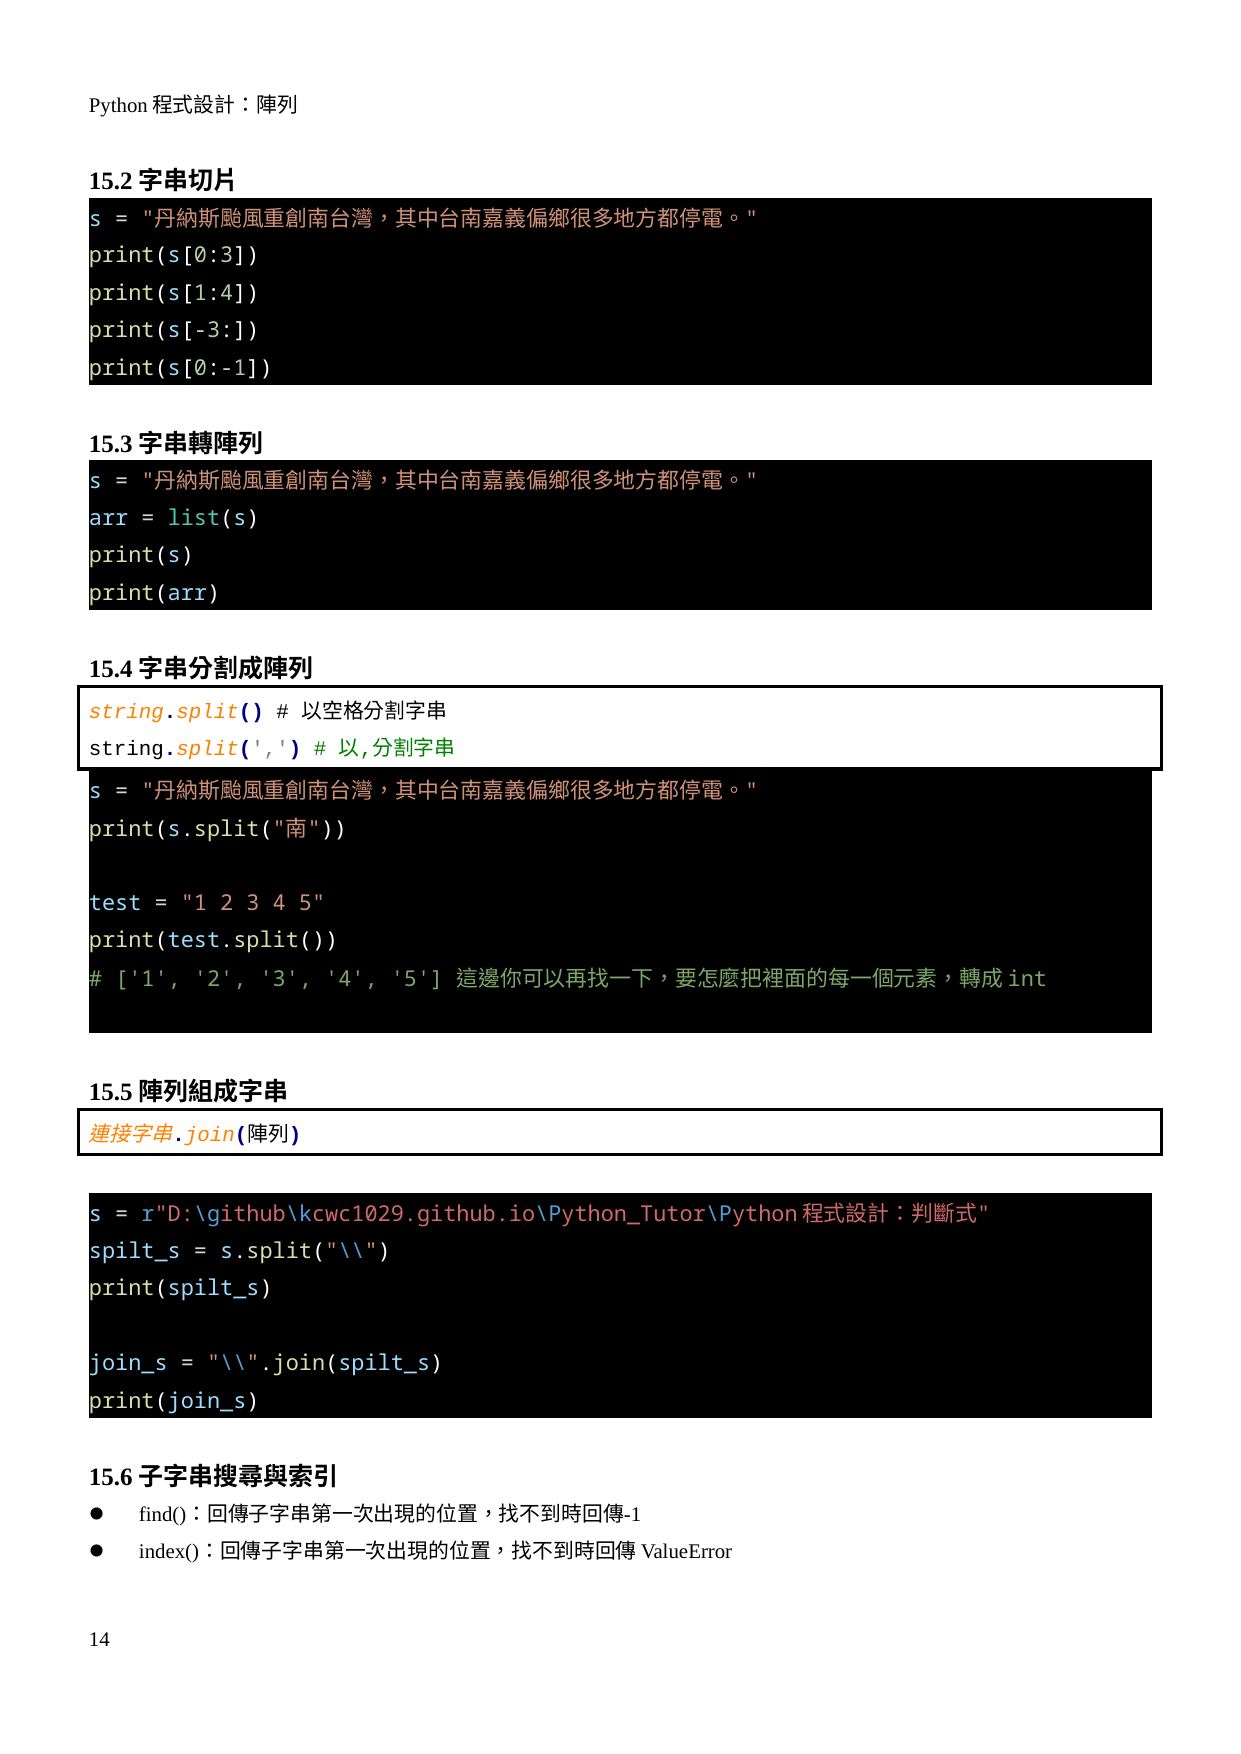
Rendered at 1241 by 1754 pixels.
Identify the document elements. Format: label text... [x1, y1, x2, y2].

text print(s.split("南")) [89, 808, 1152, 846]
subtitle 陣列組成字串 [89, 1071, 1152, 1108]
text print(s[0:-1]) [89, 348, 1152, 385]
text s = "丹納斯颱風重創南台灣，其中台南嘉義偏鄉很多地方都停電。" [89, 771, 1152, 808]
text arr = list(s) [89, 498, 1152, 535]
text 連接字串.join(陣列) [80, 1111, 1160, 1153]
subtitle 字串分割成陣列 [89, 648, 1152, 685]
text # ['1', '2', '3', '4', '5'] 這邊你可以再找一下，要怎麼把裡面的每一個元素，轉成int [89, 958, 1152, 996]
subtitle 子字串搜尋與索引 [89, 1456, 1152, 1493]
list find()：回傳子字串第一次出現的位置，找不到時回傳-1 [89, 1493, 1152, 1531]
text spilt_s = s.split("\\") [89, 1231, 1152, 1268]
text print(s[-3:]) [89, 310, 1152, 348]
text print(arr) [89, 573, 1152, 610]
text string.split() # 以空格分割字串 [80, 688, 1160, 723]
text print(test.split()) [89, 921, 1152, 958]
text s = "丹納斯颱風重創南台灣，其中台南嘉義偏鄉很多地方都停電。" [89, 460, 1152, 498]
text print(join_s) [89, 1381, 1152, 1418]
text string.split(',') # 以,分割字串 [80, 723, 1160, 767]
text print(spilt_s) [89, 1268, 1152, 1306]
list index()：回傳子字串第一次出現的位置，找不到時回傳ValueError [89, 1531, 1152, 1568]
subtitle 字串轉陣列 [89, 423, 1152, 460]
subtitle 字串切片 [89, 160, 1152, 198]
text print(s[0:3]) [89, 235, 1152, 273]
text s = "丹納斯颱風重創南台灣，其中台南嘉義偏鄉很多地方都停電。" [89, 198, 1152, 235]
text print(s) [89, 535, 1152, 573]
text print(s[1:4]) [89, 273, 1152, 310]
text s = r"D:\github\kcwc1029.github.io\Python_Tutor\Python程式設計：判斷式" [89, 1193, 1152, 1231]
text test = "1 2 3 4 5" [89, 883, 1152, 921]
text join_s = "\\".join(spilt_s) [89, 1343, 1152, 1381]
